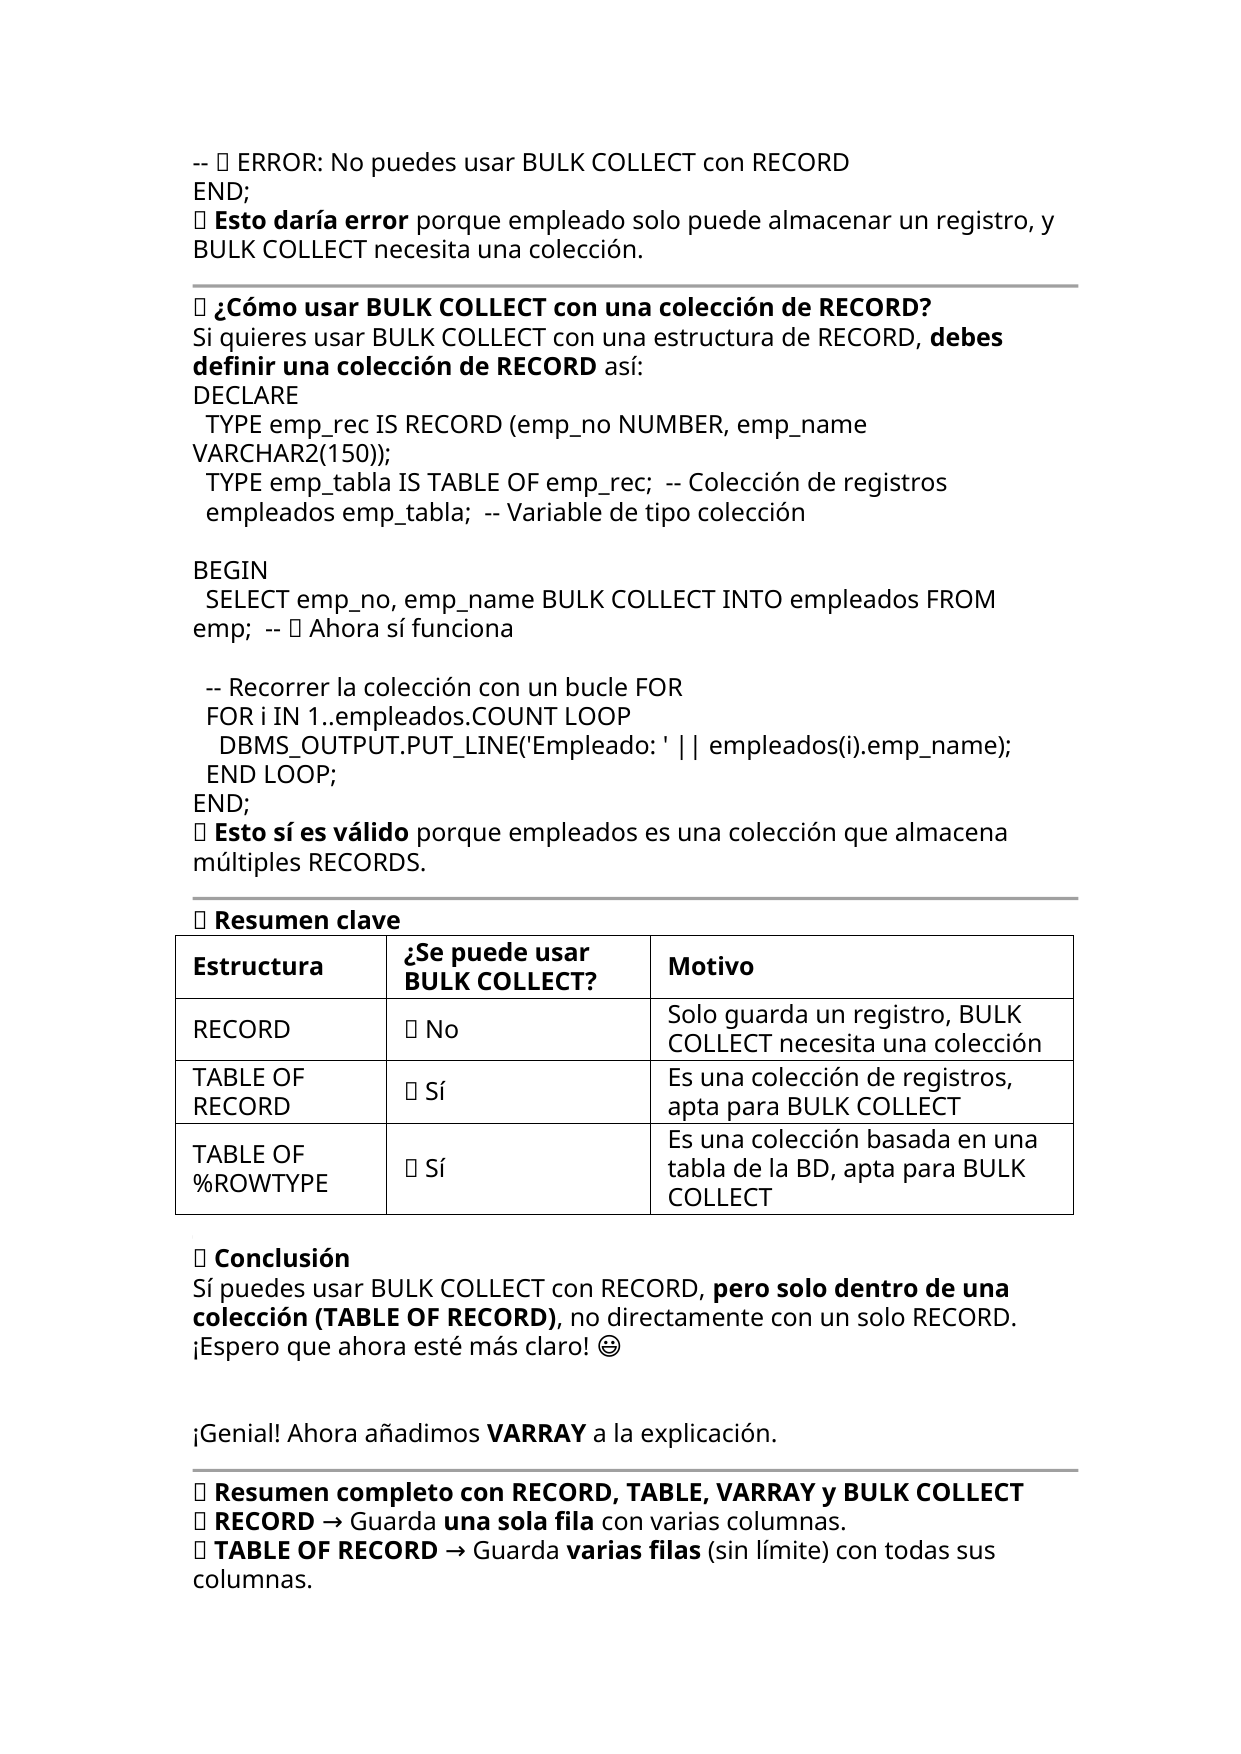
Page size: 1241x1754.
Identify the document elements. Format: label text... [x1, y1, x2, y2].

text TYPE emp_rec IS RECORD (emp_no NUMBER, emp_name VARCHAR2(150)); [192, 410, 1063, 468]
text ✅ Conclusión [192, 1244, 1063, 1274]
text Si quieres usar BULK COLLECT con una estructura de RECORD, debes definir una colección de RECORD así: [192, 323, 1063, 381]
text SELECT emp_no, emp_name BULK COLLECT INTO empleados FROM emp; -- ✅ Ahora sí funciona [192, 585, 1063, 643]
text DECLARE [192, 381, 1063, 410]
text END; [192, 789, 1063, 818]
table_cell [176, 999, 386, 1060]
text FOR i IN 1..empleados.COUNT LOOP [192, 702, 1063, 731]
text ✅ ¿Cómo usar BULK COLLECT con una colección de RECORD? [192, 293, 1063, 323]
text 🔴 Esto daría error porque empleado solo puede almacenar un registro, y BULK COLLECT necesita una colección. [192, 206, 1063, 264]
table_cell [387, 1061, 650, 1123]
text -- Recorrer la colección con un bucle FOR [192, 673, 1063, 702]
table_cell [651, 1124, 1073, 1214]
text 🔥 Resumen clave [192, 906, 1063, 935]
text 🔥 Resumen completo con RECORD, TABLE, VARRAY y BULK COLLECT [192, 1478, 1063, 1507]
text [192, 148, 1063, 177]
text Sí puedes usar BULK COLLECT con RECORD, pero solo dentro de una colección (TABLE OF RECORD), no directamente con un solo RECORD. ¡Espero que ahora esté más claro! 😃 [192, 1274, 1063, 1361]
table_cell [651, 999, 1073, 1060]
text TYPE emp_tabla IS TABLE OF emp_rec; -- Colección de registros [192, 468, 1063, 498]
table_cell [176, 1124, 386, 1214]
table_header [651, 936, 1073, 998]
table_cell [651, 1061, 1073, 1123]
text DBMS_OUTPUT.PUT_LINE('Empleado: ' || empleados(i).emp_name); [192, 731, 1063, 760]
text BEGIN [192, 556, 1063, 585]
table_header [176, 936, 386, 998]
text END; [192, 177, 1063, 206]
text ¡Genial! Ahora añadimos VARRAY a la explicación. [192, 1419, 1063, 1449]
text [192, 1507, 1063, 1594]
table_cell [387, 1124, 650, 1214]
text END LOOP; [192, 760, 1063, 789]
text ✅ Esto sí es válido porque empleados es una colección que almacena múltiples RECORDS. [192, 818, 1063, 877]
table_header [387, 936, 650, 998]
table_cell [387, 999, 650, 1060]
text empleados emp_tabla; -- Variable de tipo colección [192, 498, 1063, 527]
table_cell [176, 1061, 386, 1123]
